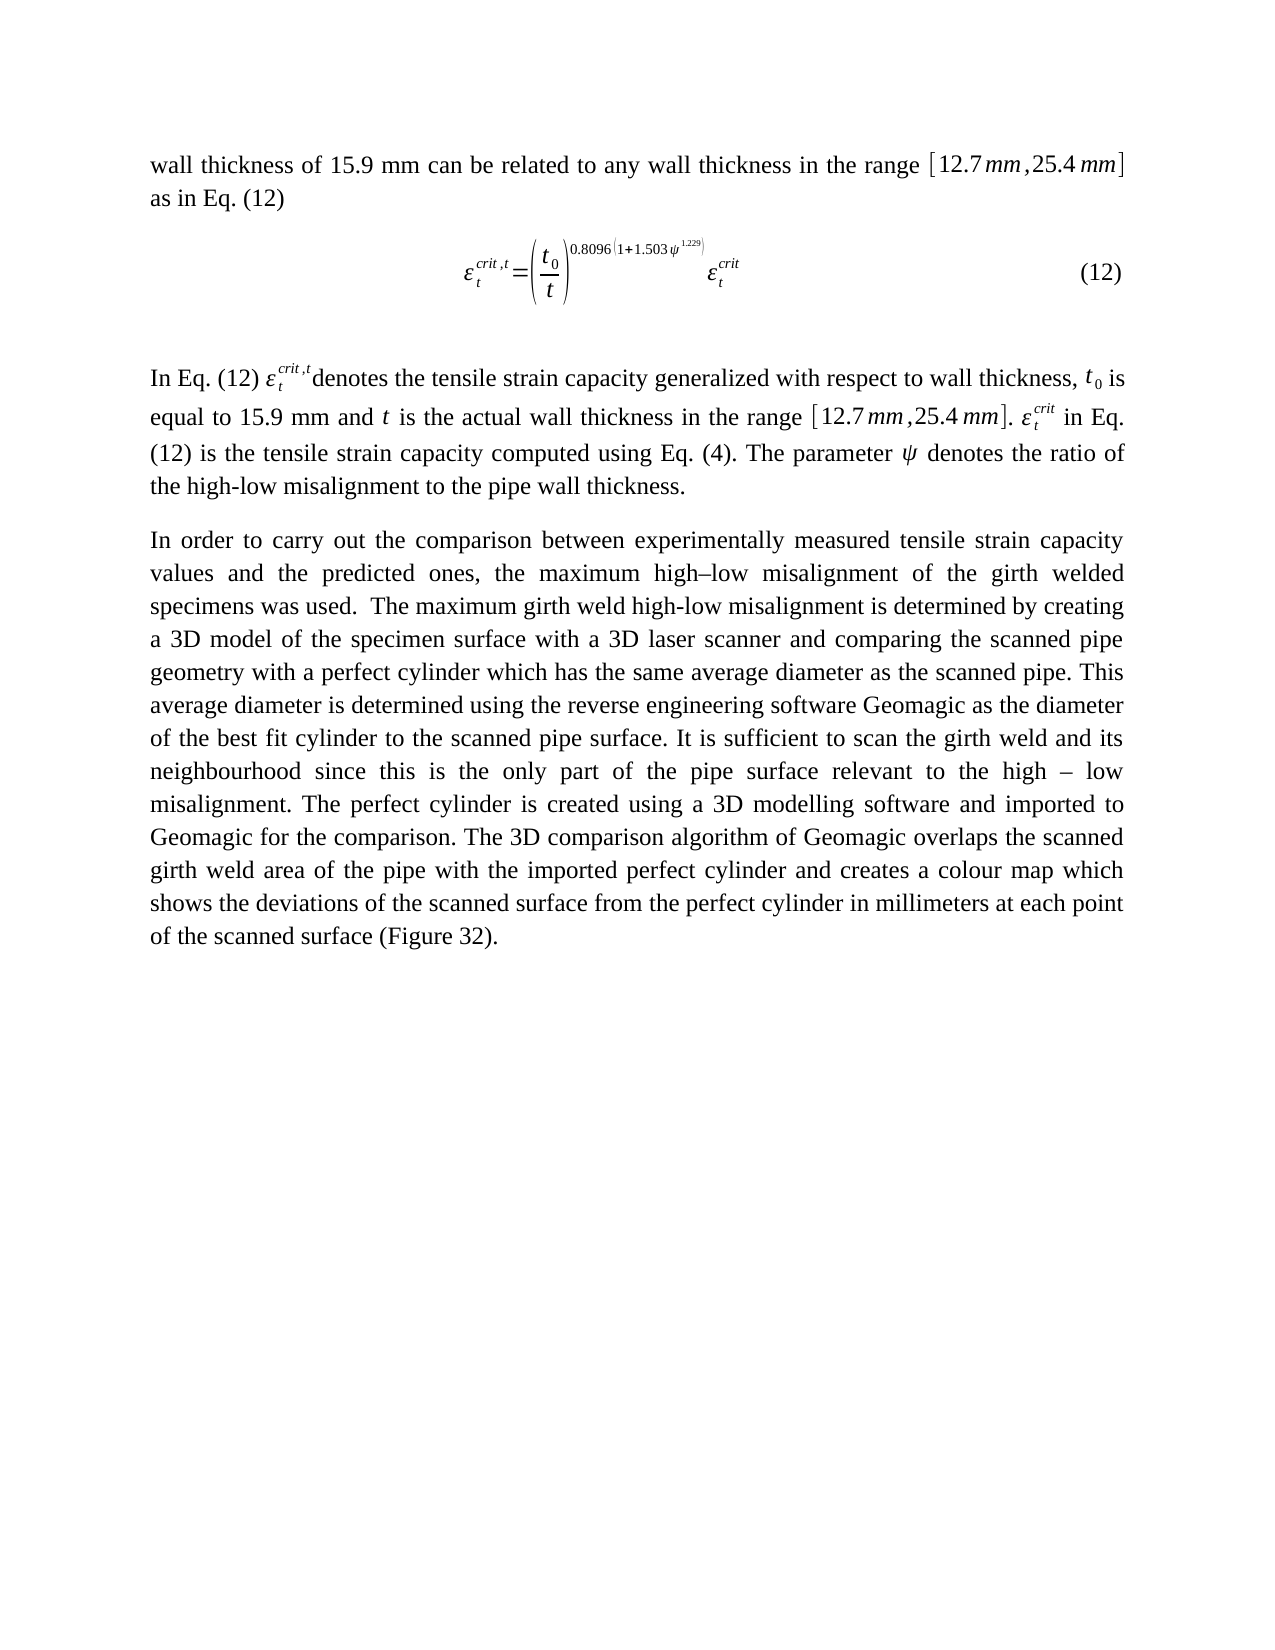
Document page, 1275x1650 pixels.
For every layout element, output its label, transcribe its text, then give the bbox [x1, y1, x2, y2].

table_header (12) [1066, 237, 1136, 307]
text In order to carry out the comparison between experimentally measured tensile strain capacity values and the predicted ones, the maximum high–low misalignment of the girth welded specimens was used. The maximum girth weld high-low misalignment is determined by creating a 3D model of the specimen surface with a 3D laser scanner and comparing the scanned pipe geometry with a perfect cylinder which has the same average diameter as the scanned pipe. This average diameter is determined using the reverse engineering software Geomagic as the diameter of the best fit cylinder to the scanned pipe surface. It is sufficient to scan the girth weld and its neighbourhood since this is the only part of the pipe surface relevant to the high – low misalignment. The perfect cylinder is created using a 3D modelling software and imported to Geomagic for the comparison. The 3D comparison algorithm of Geomagic overlaps the scanned girth weld area of the pipe with the imported perfect cylinder and creates a colour map which shows the deviations of the scanned surface from the perfect cylinder in millimeters at each point of the scanned surface (Figure 32). [150, 525, 1125, 950]
text In Eq. (12) denotes the tensile strain capacity generalized with respect to wall thickness, is equal to 15.9 mm and is the actual wall thickness in the range . in Eq. (12) is the tensile strain capacity computed using Eq. (4). The parameter denotes the ratio of the high-low misalignment to the pipe wall thickness. [150, 360, 1125, 500]
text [150, 150, 1125, 212]
table_header [139, 237, 1066, 307]
